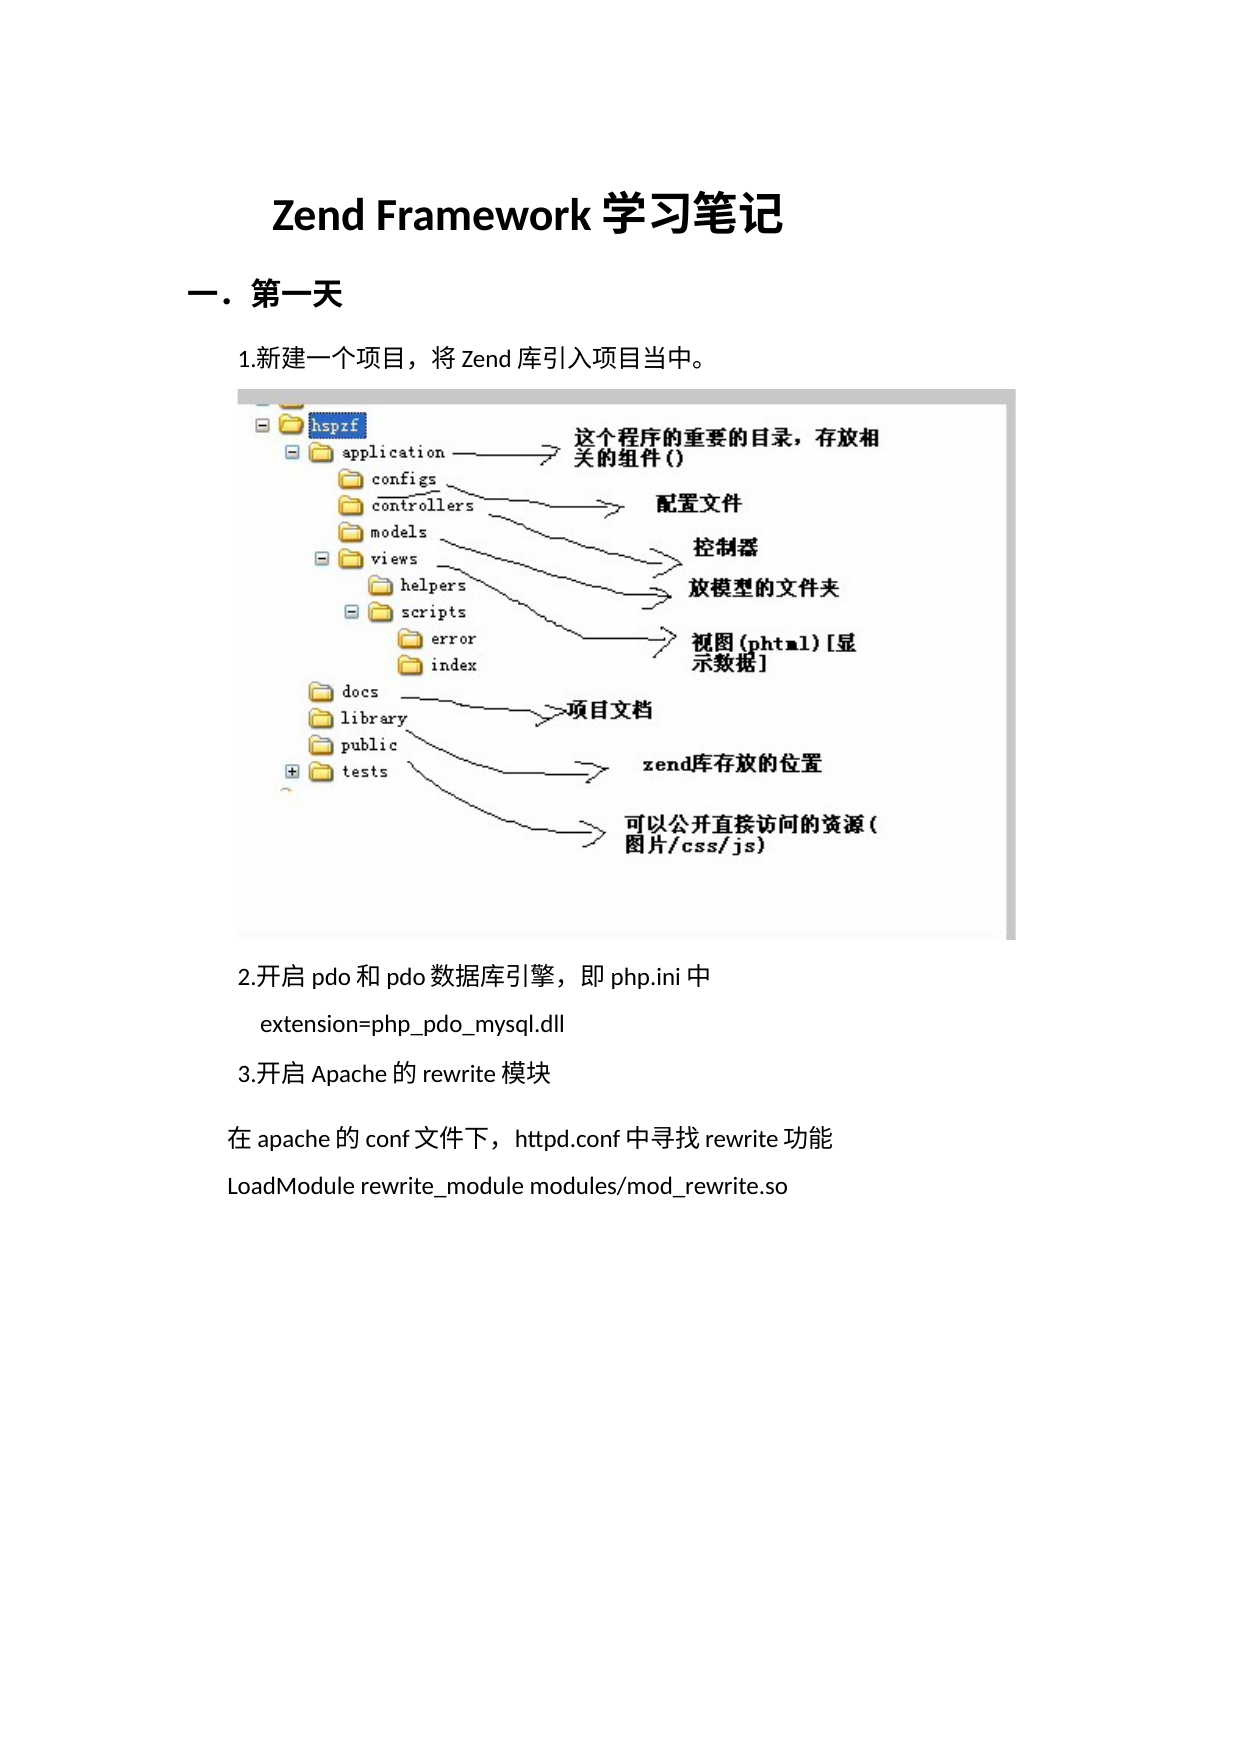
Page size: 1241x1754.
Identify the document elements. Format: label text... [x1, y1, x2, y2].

text extension=php_pdo_mysql.dll [187, 1007, 1053, 1039]
text Zend Framework学习笔记 [187, 162, 1053, 259]
picture [237, 389, 1016, 940]
list LoadModule rewrite_module modules/mod_rewrite.so [187, 1169, 1053, 1202]
list 开启Apache的rewrite模块 [187, 1039, 1053, 1104]
text 一．第一天 [187, 259, 1053, 324]
text 2.开启pdo和pdo数据库引擎，即php.ini中 [187, 942, 1053, 1007]
list 在apache的conf文件下，httpd.conf中寻找rewrite功能 [187, 1104, 1053, 1169]
text 1.新建一个项目，将Zend 库引入项目当中。 [187, 324, 1053, 389]
